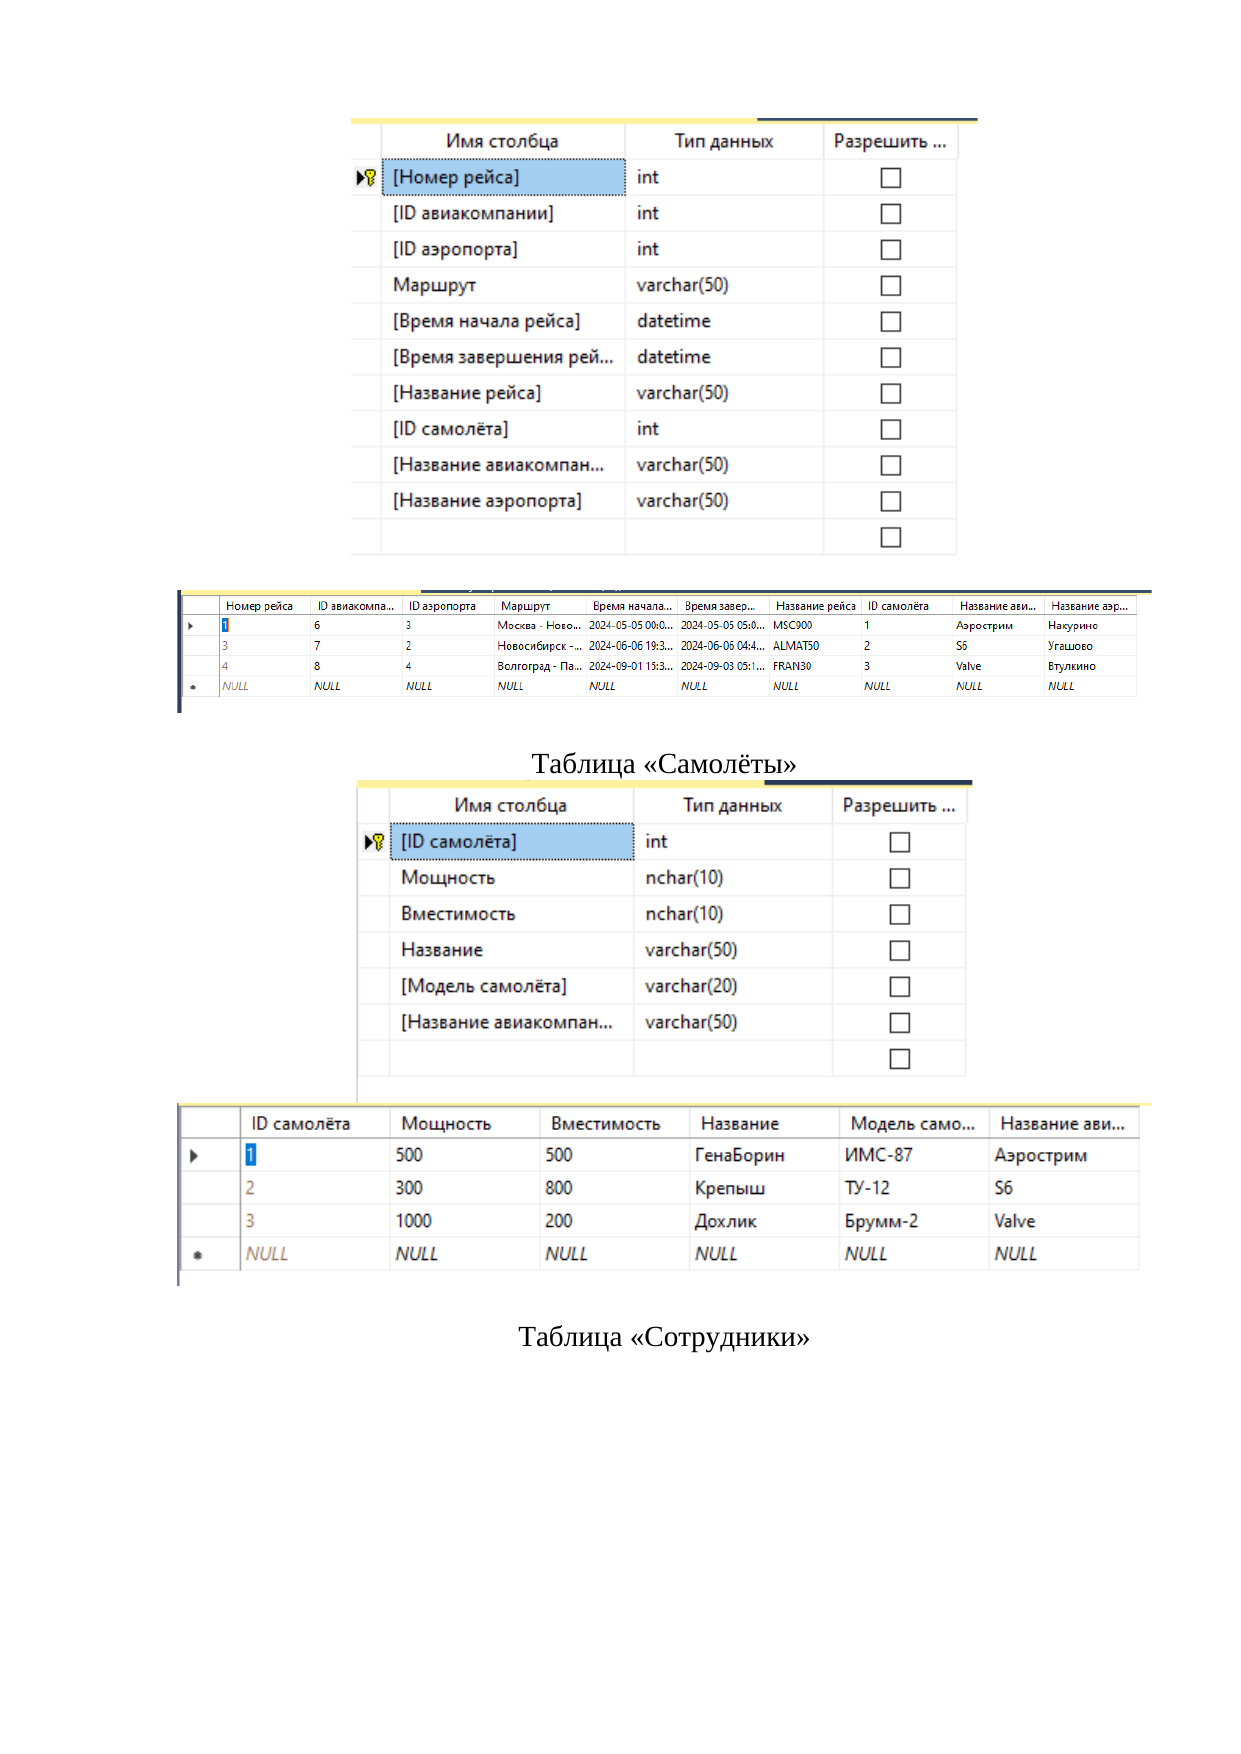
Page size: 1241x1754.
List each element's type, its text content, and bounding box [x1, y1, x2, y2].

picture [177, 118, 1152, 713]
text Таблица «Сотрудники» [177, 1319, 1152, 1353]
text Таблица «Самолёты» [177, 746, 1152, 780]
picture [177, 780, 1152, 1286]
